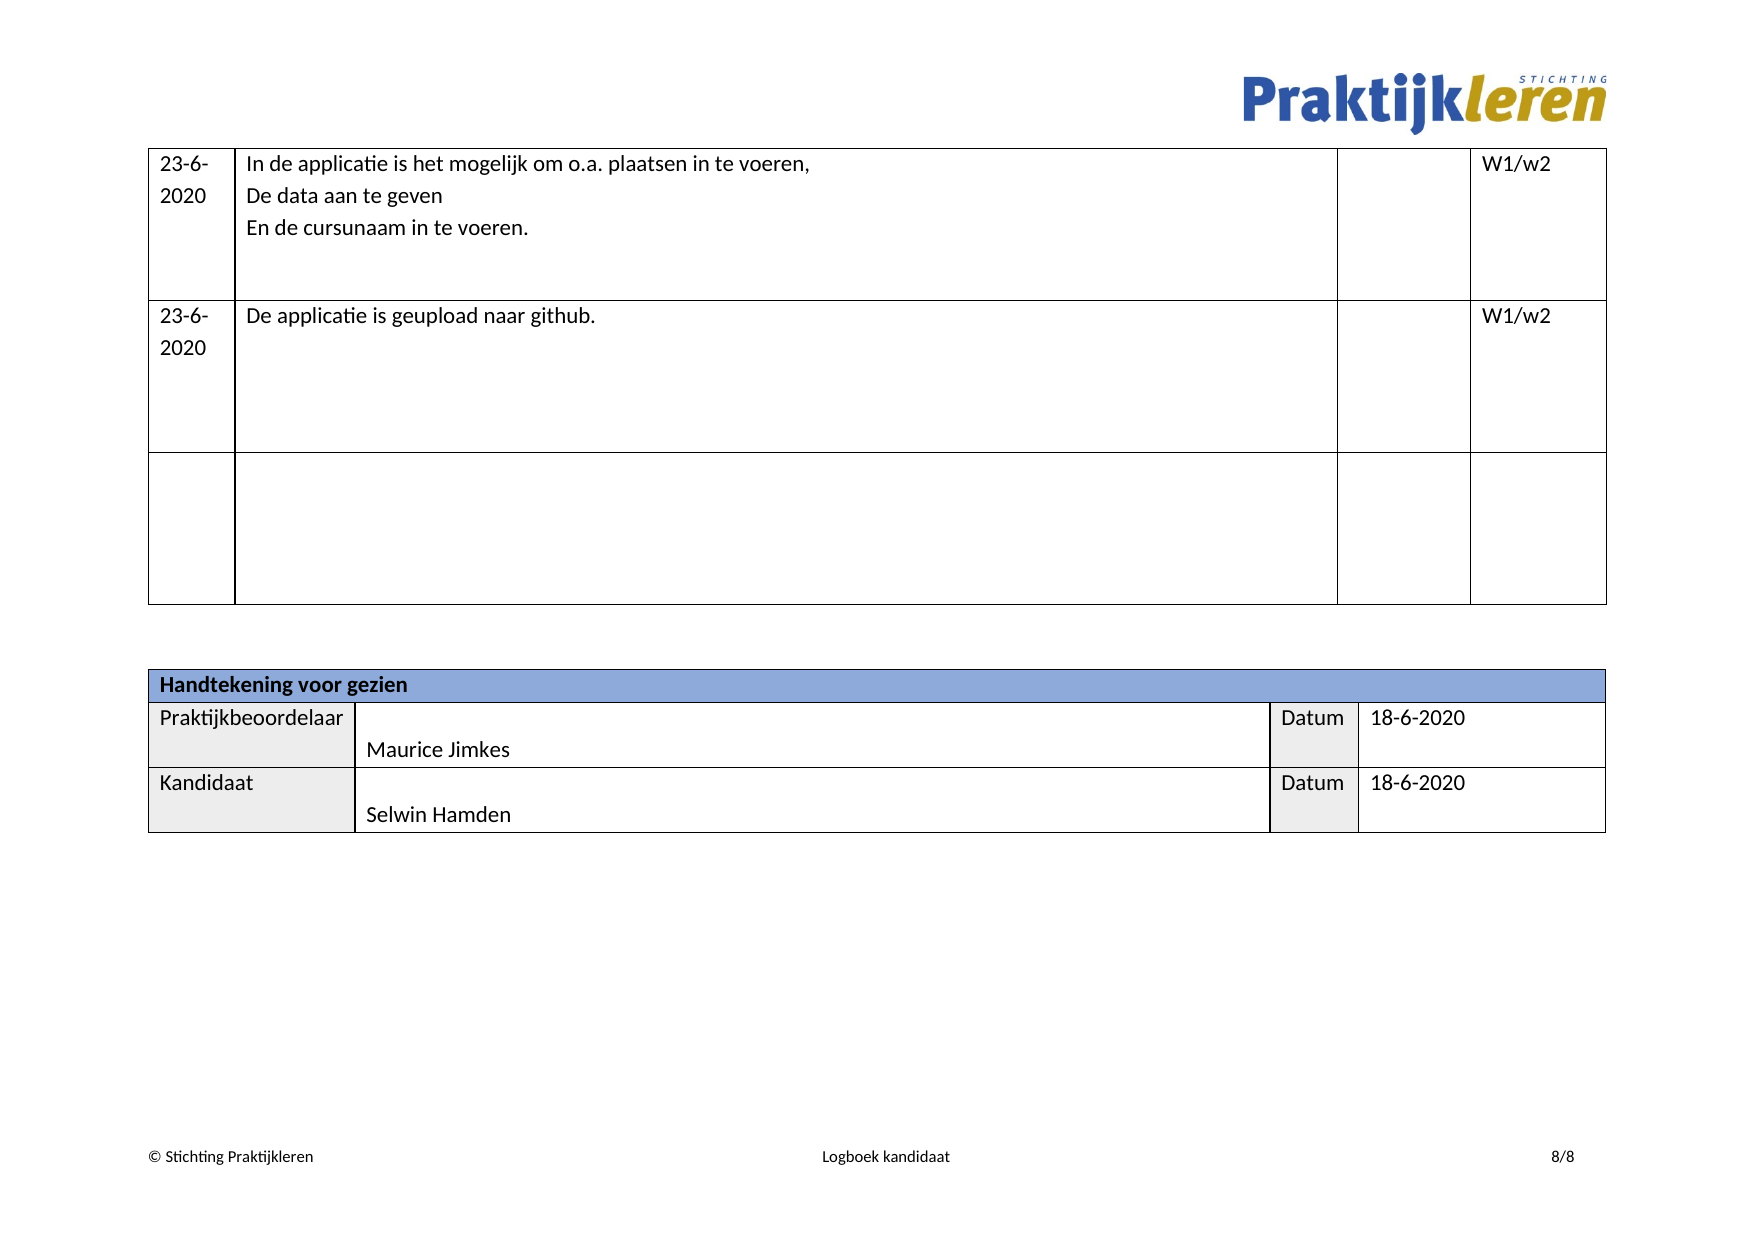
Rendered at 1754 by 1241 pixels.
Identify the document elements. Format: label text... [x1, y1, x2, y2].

table_cell [149, 453, 234, 604]
table_cell [236, 453, 1337, 604]
table_cell [1338, 149, 1470, 300]
table_cell [1471, 453, 1606, 604]
table_cell W1/w2 [1471, 301, 1606, 452]
table_cell Datum [1271, 703, 1358, 767]
table_cell [1338, 301, 1470, 452]
table_cell 18-6-2020 [1359, 703, 1605, 767]
table_cell De applicatie is geupload naar github. [236, 301, 1337, 452]
table_cell In de applicatie is het mogelijk om o.a. plaatsen in te voeren, De data aan te geven En de cursunaam in te voeren. [236, 149, 1337, 300]
table_cell 23-6-2020 [149, 301, 234, 452]
table_header Handtekening voor gezien [149, 670, 1605, 702]
table_cell 18-6-2020 [1359, 768, 1605, 832]
table_cell Maurice Jimkes [356, 703, 1269, 767]
picture [1243, 73, 1607, 135]
table_cell 23-6-2020 [149, 149, 234, 300]
table_cell Selwin Hamden [356, 768, 1269, 832]
table_cell Kandidaat [149, 768, 354, 832]
table_cell [1338, 453, 1470, 604]
table_cell Datum [1271, 768, 1358, 832]
table_cell Praktijkbeoordelaar [149, 703, 354, 767]
table_cell W1/w2 [1471, 149, 1606, 300]
